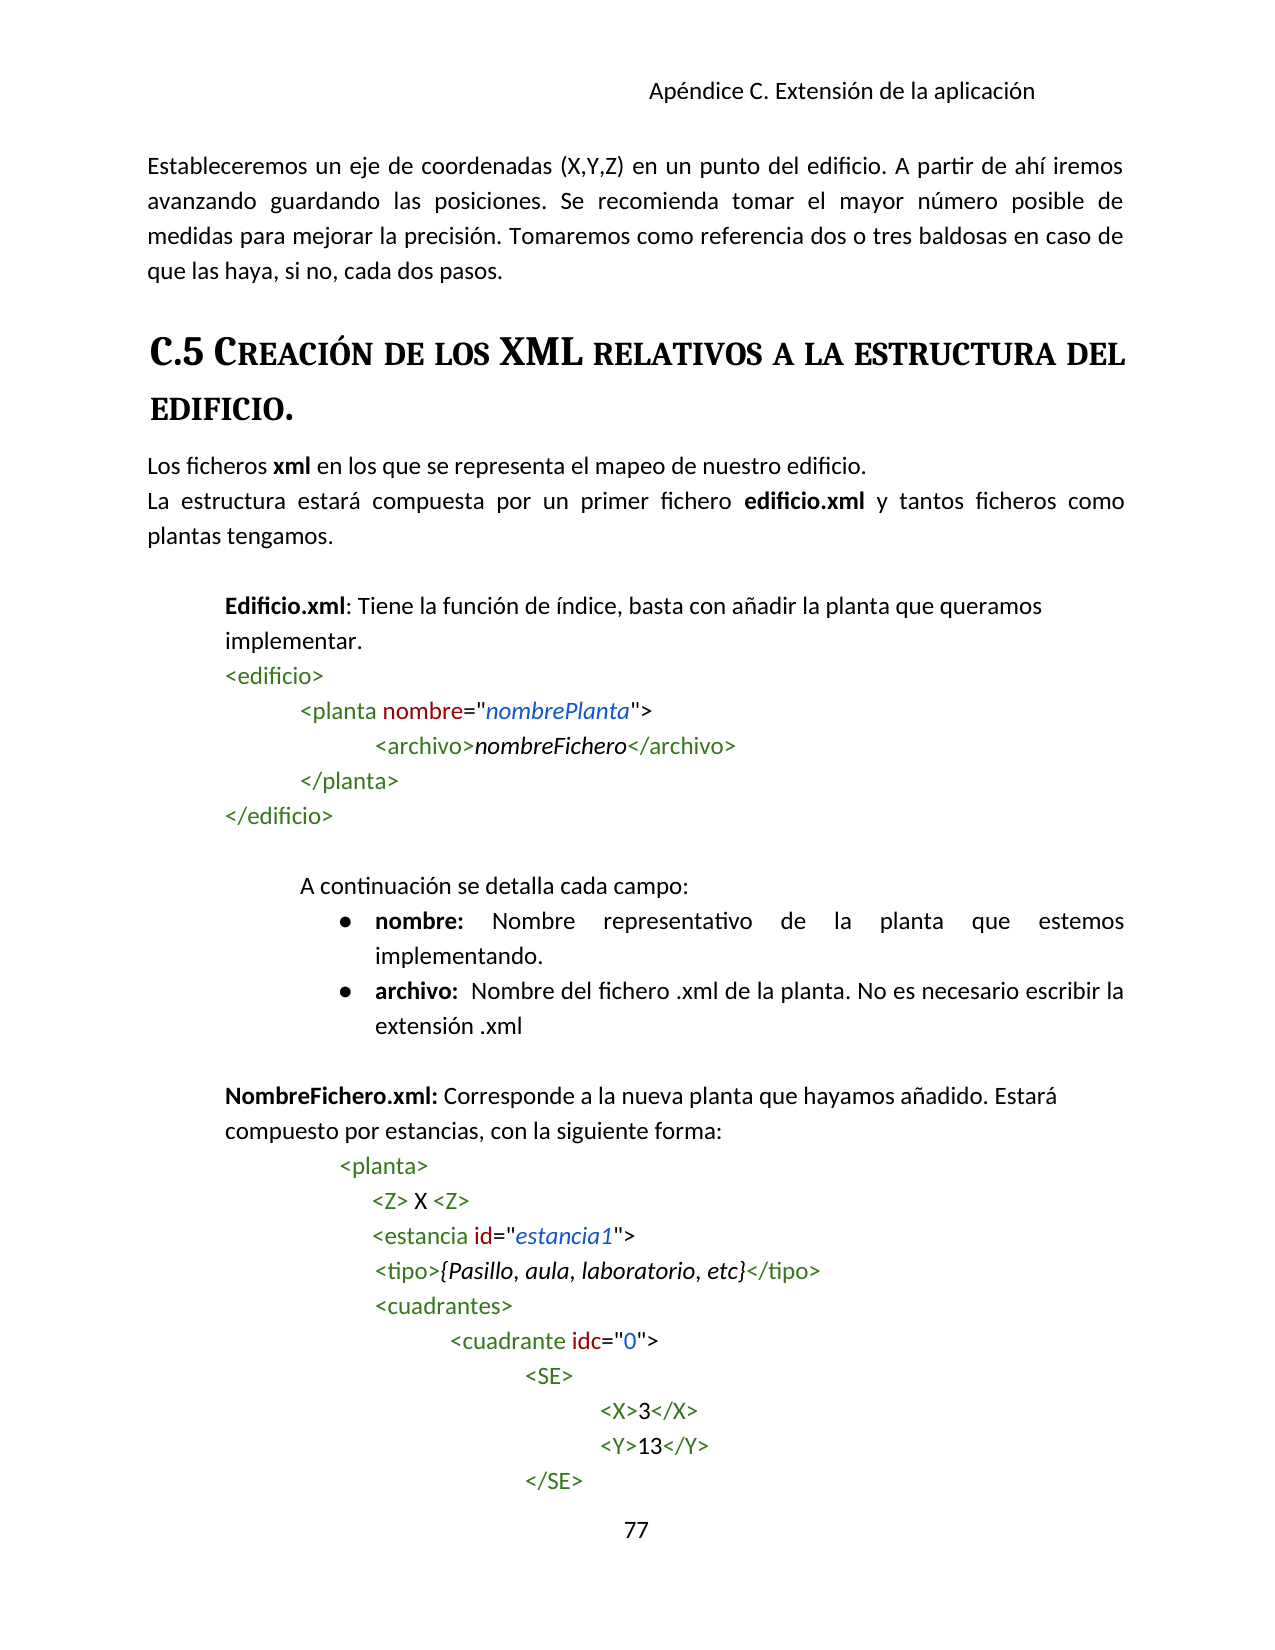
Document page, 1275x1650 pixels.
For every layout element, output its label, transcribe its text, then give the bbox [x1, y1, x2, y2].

text Edificio.xml: Tiene la función de índice, basta con añadir la planta que queramos [147, 590, 1125, 621]
text <tipo>{Pasillo, aula, laboratorio, etc}</tipo> [339, 1255, 1125, 1286]
text <estancia id="estancia1"> [339, 1220, 1125, 1251]
text <cuadrante idc="0"> [339, 1325, 1125, 1356]
text <X>3</X> [339, 1395, 1125, 1426]
text <Y>13</Y> [339, 1430, 1125, 1461]
list nombre: Nombre representativo de la planta que estemos implementando. [338, 905, 1125, 971]
text implementar. [222, 625, 1125, 656]
text <edificio> [150, 660, 1125, 691]
text <cuadrantes> [339, 1290, 1125, 1321]
text <planta nombre="nombrePlanta"> [147, 695, 1125, 726]
text Los ficheros xml en los que se representa el mapeo de nuestro edificio. [147, 450, 1125, 481]
text A continuación se detalla cada campo: [225, 870, 1125, 901]
text La estructura estará compuesta por un primer fichero edificio.xml y tantos ficheros como plantas tengamos. [147, 485, 1125, 551]
text <archivo>nombreFichero</archivo> [147, 730, 1125, 761]
text <planta> [339, 1150, 1125, 1181]
text NombreFichero.xml: Corresponde a la nueva planta que hayamos añadido. Estará [147, 1080, 1125, 1111]
list archivo: Nombre del fichero .xml de la planta. No es necesario escribir la extensión .xml [338, 975, 1125, 1041]
text <SE> [339, 1360, 1125, 1391]
subtitle C.5 Creación de los XML relativos a la estructura del edificio. [150, 327, 1125, 431]
text <Z> X <Z> [339, 1185, 1125, 1216]
text </planta> [147, 765, 1125, 796]
text </edificio> [147, 800, 1125, 831]
text compuesto por estancias, con la siguiente forma: [150, 1115, 1125, 1146]
text Estableceremos un eje de coordenadas (X,Y,Z) en un punto del edificio. A partir de ahí iremos avanzando guardando las posiciones. Se recomienda tomar el mayor número posible de medidas para mejorar la precisión. Tomaremos como referencia dos o tres baldosas en caso de que las haya, si no, cada dos pasos. [147, 150, 1125, 286]
text </SE> [339, 1465, 1125, 1496]
